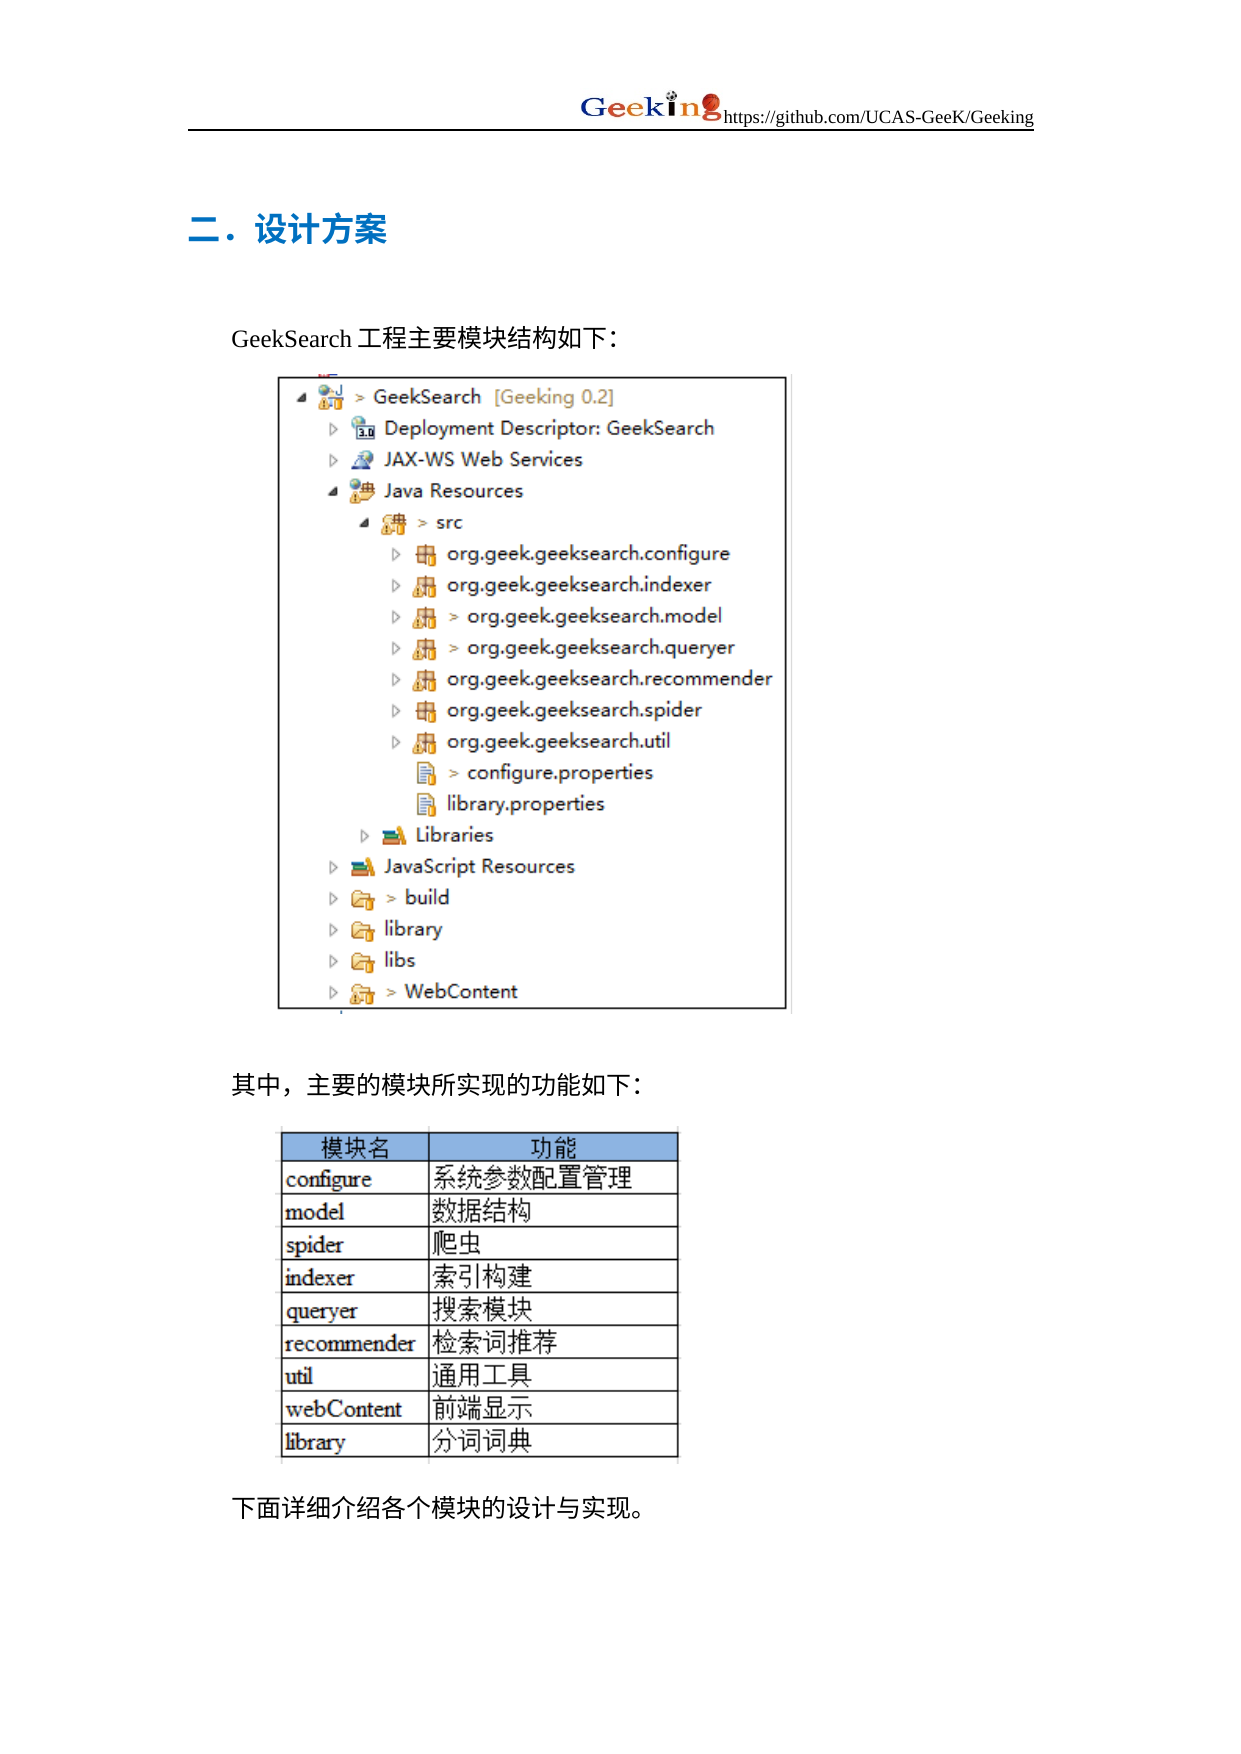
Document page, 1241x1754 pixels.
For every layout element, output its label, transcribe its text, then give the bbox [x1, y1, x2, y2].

picture [579, 88, 724, 123]
text 其中，主要的模块所实现的功能如下： [187, 1051, 1053, 1116]
text GeekSearch工程主要模块结构如下： [187, 304, 1053, 369]
subtitle 二．设计方案 [187, 194, 1053, 259]
picture [275, 1126, 682, 1464]
picture [275, 374, 793, 1014]
text 下面详细介绍各个模块的设计与实现。 [187, 1474, 1053, 1539]
